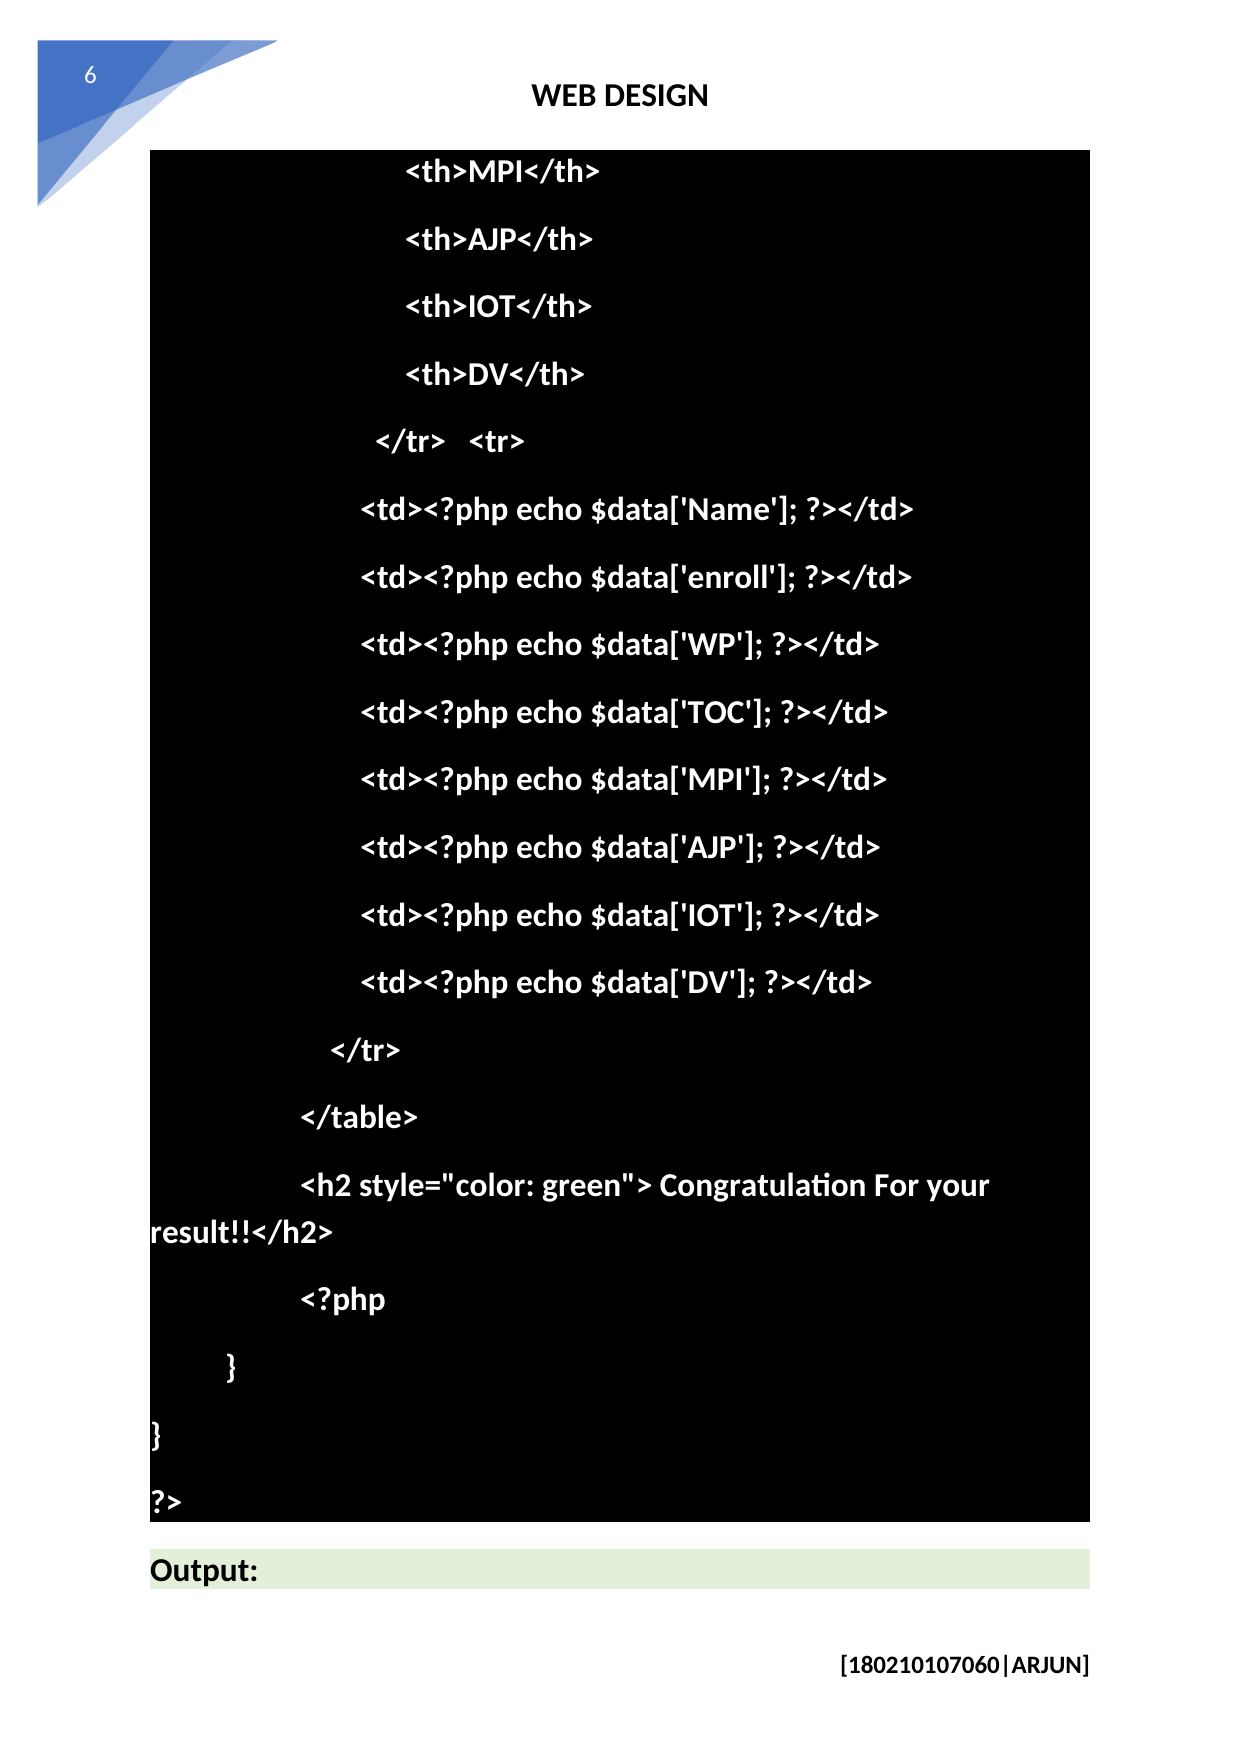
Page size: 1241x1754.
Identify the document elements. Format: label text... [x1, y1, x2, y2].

text ?> [150, 1481, 1090, 1522]
text <h2 style="color: green"> Congratulation For your result!!</h2> [150, 1164, 1090, 1252]
text <?php [150, 1278, 1090, 1319]
text <td><?php echo $data['AJP']; ?></td> [150, 826, 1090, 867]
text <th>DV</th> [150, 353, 1090, 393]
text <td><?php echo $data['WP']; ?></td> [150, 623, 1090, 664]
text <td><?php echo $data['Name']; ?></td> [150, 488, 1090, 529]
text </table> [150, 1096, 1090, 1137]
text <td><?php echo $data['enroll']; ?></td> [150, 556, 1090, 596]
text <td><?php echo $data['IOT']; ?></td> [150, 894, 1090, 934]
text <th>IOT</th> [150, 285, 1090, 326]
picture [37, 40, 279, 209]
text </tr> [150, 1029, 1090, 1069]
text <td><?php echo $data['TOC']; ?></td> [150, 691, 1090, 732]
text <th>AJP</th> [150, 218, 1090, 258]
text <th>MPI</th> [150, 150, 1090, 191]
text <td><?php echo $data['MPI']; ?></td> [150, 758, 1090, 799]
text } [150, 1414, 1090, 1454]
text Output: [150, 1549, 1090, 1589]
text </tr> <tr> [150, 420, 1090, 461]
text } [150, 1346, 1090, 1387]
text <td><?php echo $data['DV']; ?></td> [150, 961, 1090, 1002]
